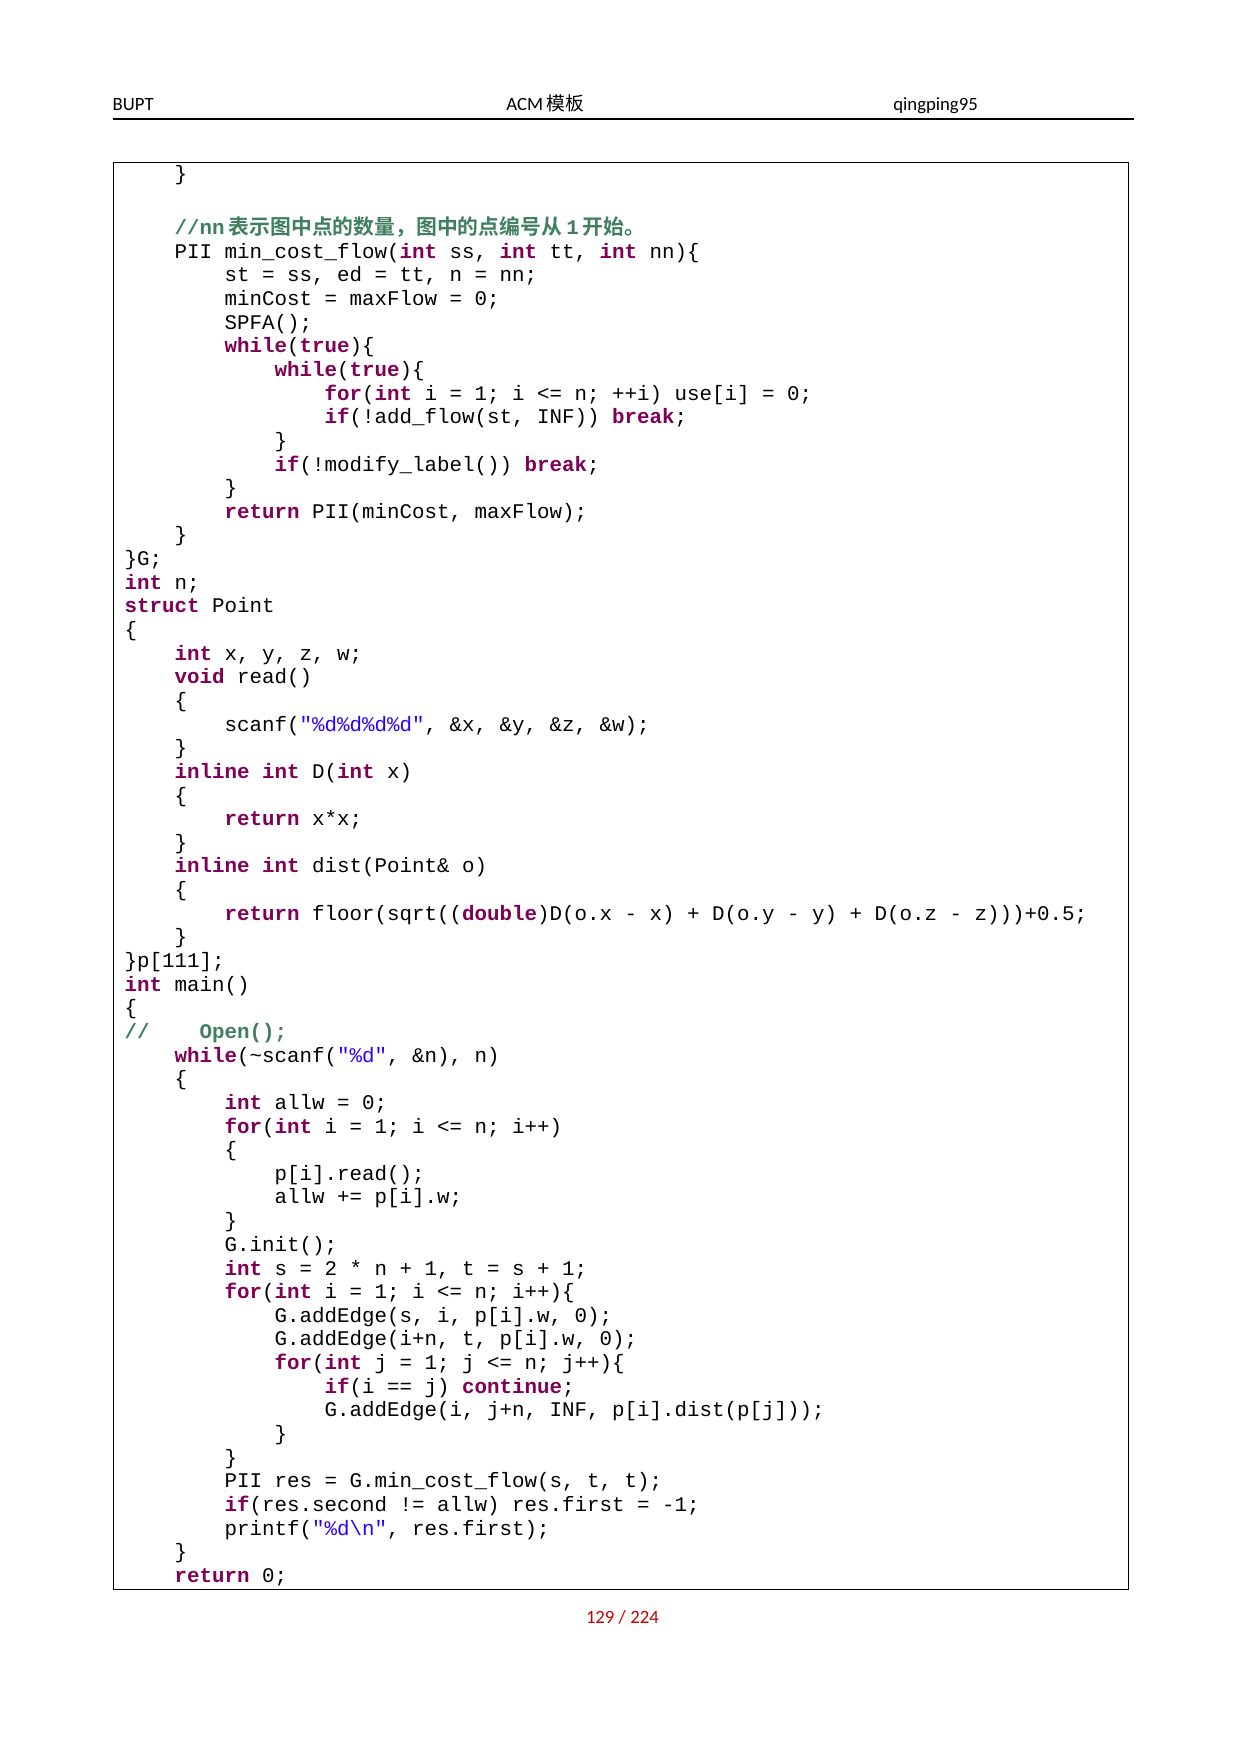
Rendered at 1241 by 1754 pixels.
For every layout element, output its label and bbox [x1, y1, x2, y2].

table_header [114, 163, 1128, 1588]
